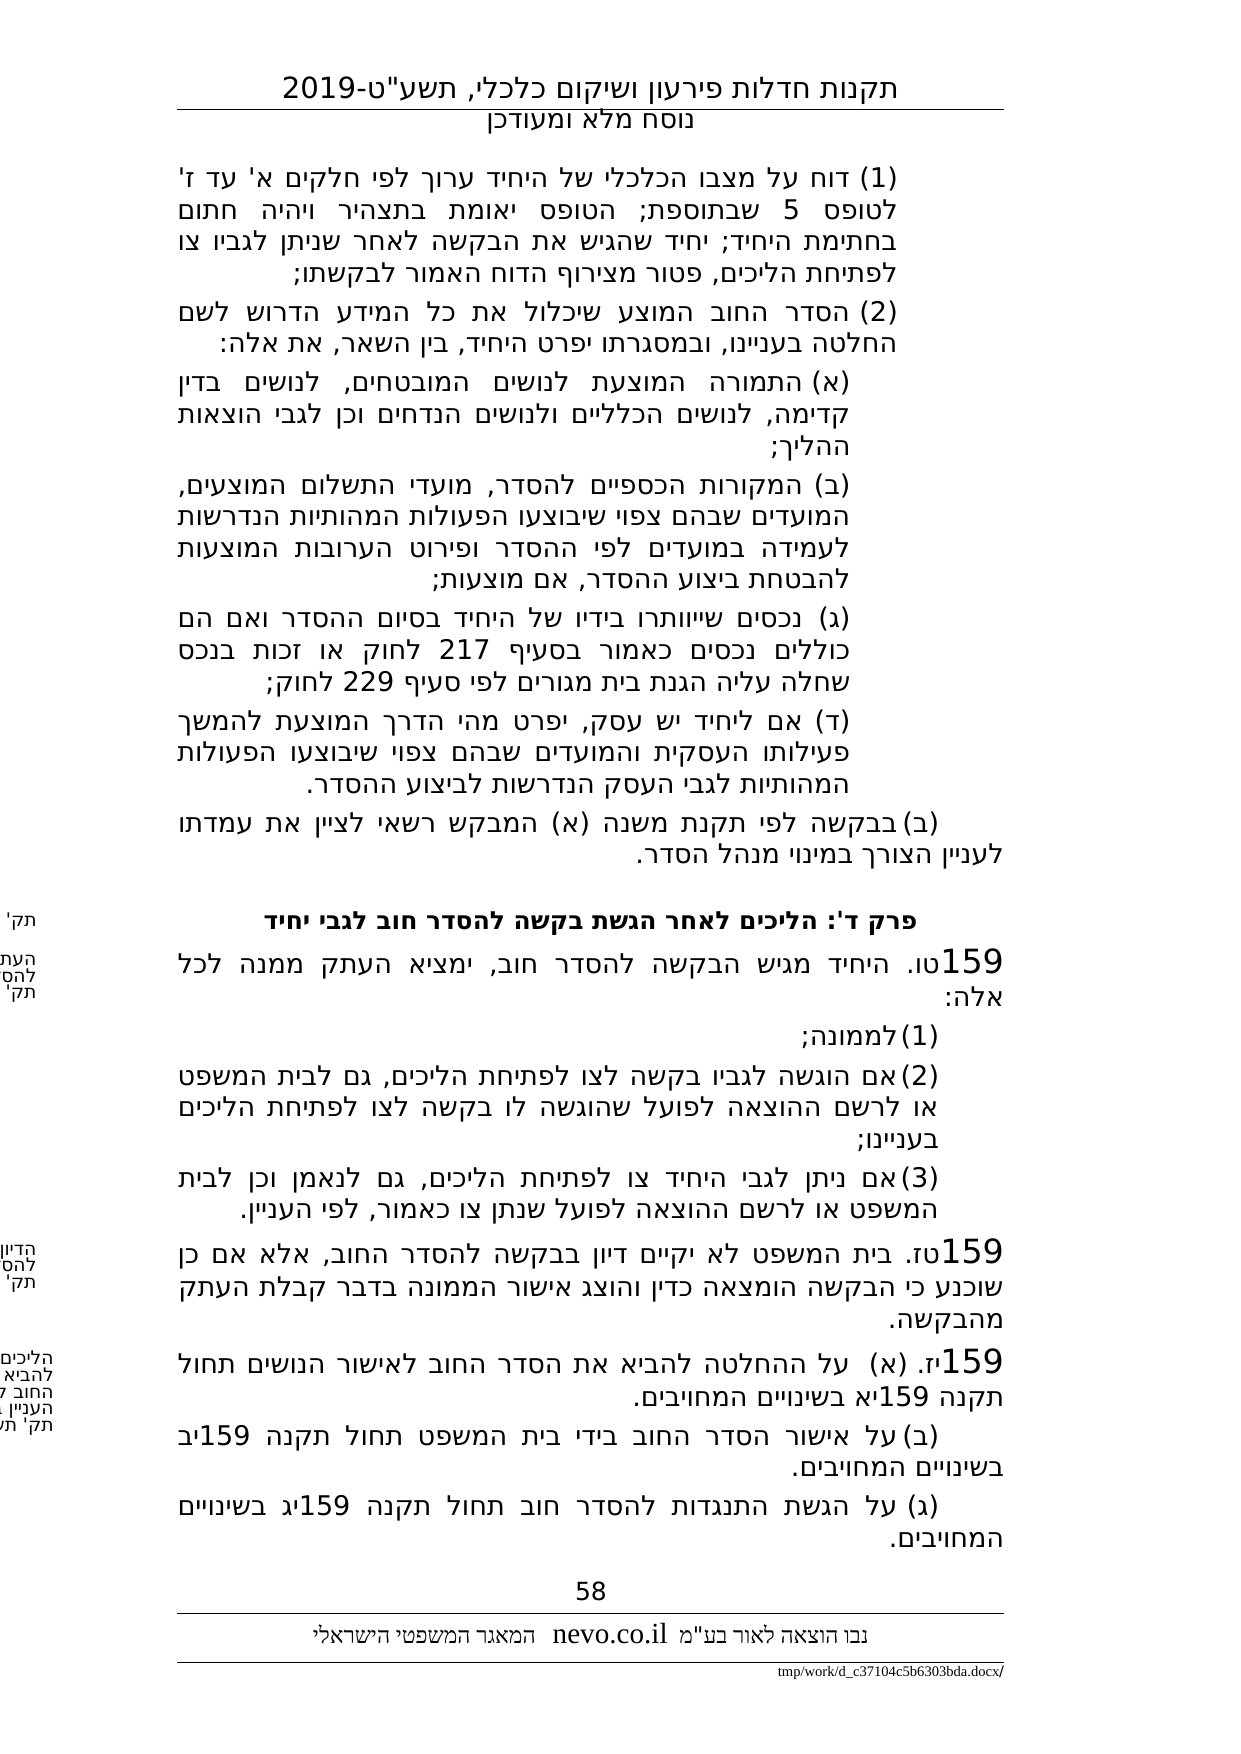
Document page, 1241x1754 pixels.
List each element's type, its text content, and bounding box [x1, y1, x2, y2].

text (א) התמורה המוצעת לנושים המובטחים, לנושים בדין קדימה, לנושים הכלליים ולנושים הנדחים וכן לגבי הוצאות ההליך; [177, 367, 851, 461]
text 159יז. (א) על ההחלטה להביא את הסדר החוב לאישור הנושים תחול תקנה 159יא בשינויים המחויבים. [177, 1342, 1004, 1412]
text 159טו. היחיד מגיש הבקשה להסדר חוב, ימציא העתק ממנה לכל אלה: [177, 943, 1004, 1013]
text (1) לממונה; [177, 1021, 939, 1052]
text (1) דוח על מצבו הכלכלי של היחיד ערוך לפי חלקים א' עד ז' לטופס 5 שבתוספת; הטופס יאומת בתצהיר ויהיה חתום בחתימת היחיד; יחיד שהגיש את הבקשה לאחר שניתן לגביו צו לפתיחת הליכים, פטור מצירוף הדוח האמור לבקשתו; [177, 162, 898, 289]
text פרק ד': הליכים לאחר הגשת בקשה להסדר חוב לגבי יחיד [177, 906, 1004, 935]
text (ב) בבקשה לפי תקנת משנה (א) המבקש רשאי לציין את עמדתו לעניין הצורך במינוי מנהל הסדר. [177, 807, 1004, 870]
text 159טז. בית המשפט לא יקיים דיון בבקשה להסדר החוב, אלא אם כן שוכנע כי הבקשה הומצאה כדין והוצג אישור הממונה בדבר קבלת העתק מהבקשה. [177, 1233, 1004, 1334]
text (ג) על הגשת התנגדות להסדר חוב תחול תקנה 159יג בשינויים המחויבים. [177, 1491, 1004, 1554]
text (2) הסדר החוב המוצע שיכלול את כל המידע הדרוש לשם החלטה בעניינו, ובמסגרתו יפרט היחיד, בין השאר, את אלה: [177, 296, 898, 359]
text (ב) על אישור הסדר החוב בידי בית המשפט תחול תקנה 159יב בשינויים המחויבים. [177, 1420, 1004, 1483]
text (ב) המקורות הכספיים להסדר, מועדי התשלום המוצעים, המועדים שבהם צפוי שיבוצעו הפעולות המהותיות הנדרשות לעמידה במועדים לפי ההסדר ופירוט הערובות המוצעות להבטחת ביצוע ההסדר, אם מוצעות; [177, 469, 851, 595]
text (3) אם ניתן לגבי היחיד צו לפתיחת הליכים, גם לנאמן וכן לבית המשפט או לרשם ההוצאה לפועל שנתן צו כאמור, לפי העניין. [177, 1162, 939, 1225]
text (ג) נכסים שייוותרו בידיו של היחיד בסיום ההסדר ואם הם כוללים נכסים כאמור בסעיף 217 לחוק או זכות בנכס שחלה עליה הגנת בית מגורים לפי סעיף 229 לחוק; [177, 603, 851, 697]
text (2) אם הוגשה לגביו בקשה לצו לפתיחת הליכים, גם לבית המשפט או לרשם ההוצאה לפועל שהוגשה לו בקשה לצו לפתיחת הליכים בעניינו; [177, 1060, 939, 1154]
text (ד) אם ליחיד יש עסק, יפרט מהי הדרך המוצעת להמשך פעילותו העסקית והמועדים שבהם צפוי שיבוצעו הפעולות המהותיות לגבי העסק הנדרשות לביצוע ההסדר. [177, 705, 851, 799]
